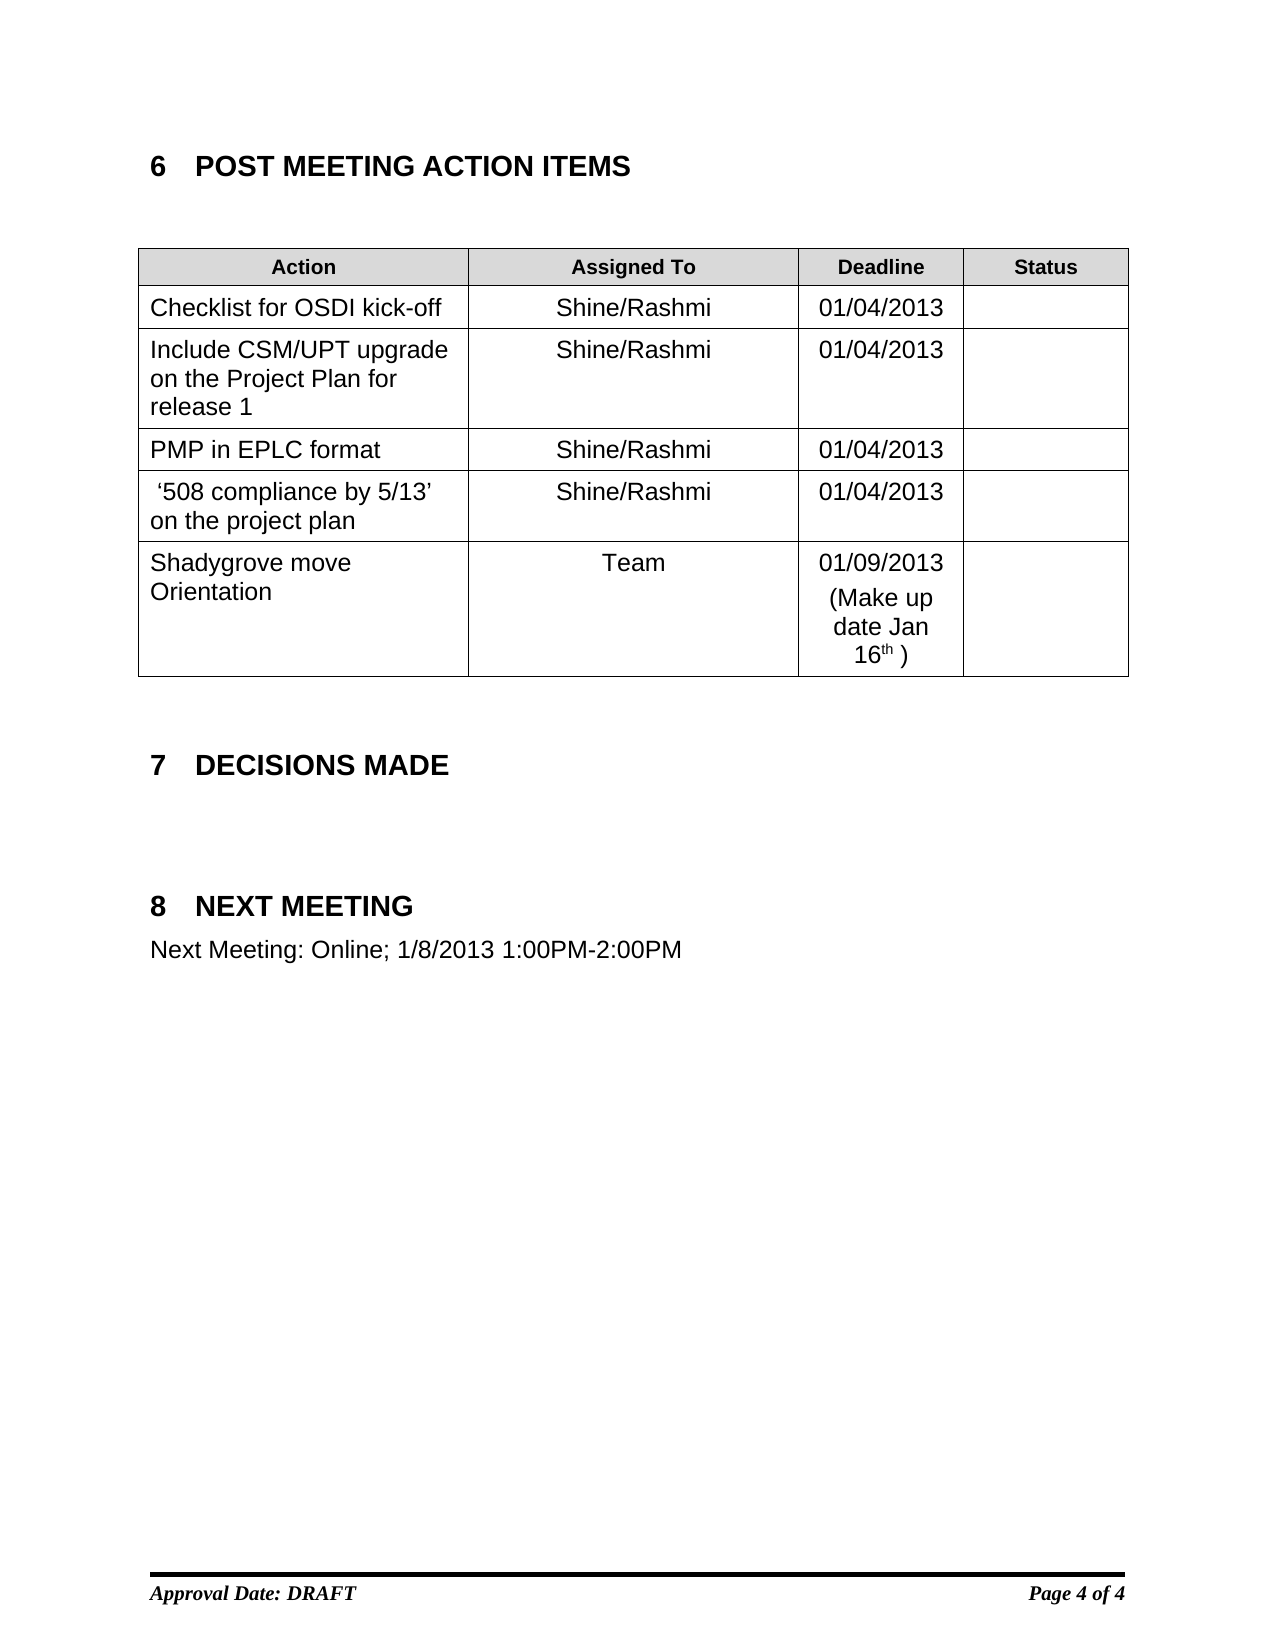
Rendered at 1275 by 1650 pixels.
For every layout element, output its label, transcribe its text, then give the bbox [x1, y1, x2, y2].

table_cell [964, 286, 1128, 328]
table_cell [964, 542, 1128, 676]
subtitle Decisions Made [150, 748, 1125, 781]
table_cell Shine/Rashmi [469, 286, 798, 328]
text Next Meeting: Online; 1/8/2013 1:00PM-2:00PM [150, 935, 1125, 963]
table_cell [964, 329, 1128, 427]
table_cell 01/04/2013 [799, 471, 963, 541]
table_cell Shine/Rashmi [469, 429, 798, 470]
table_cell Shine/Rashmi [469, 329, 798, 427]
table_header Deadline [799, 249, 963, 285]
table_header Status [964, 249, 1128, 285]
table_header Action [139, 249, 468, 285]
table_cell Checklist for OSDI kick-off [139, 286, 468, 328]
table_cell 01/09/2013 (Make up date Jan 16th ) [799, 542, 963, 676]
table_cell [964, 471, 1128, 541]
table_cell ‘508 compliance by 5/13’ on the project plan [139, 471, 468, 541]
table_cell Include CSM/UPT upgrade on the Project Plan for release 1 [139, 329, 468, 427]
table_cell 01/04/2013 [799, 286, 963, 328]
table_cell Shadygrove move Orientation [139, 542, 468, 676]
subtitle Post Meeting Action Items [150, 149, 1125, 183]
table_cell Shine/Rashmi [469, 471, 798, 541]
table_cell [964, 429, 1128, 470]
table_cell PMP in EPLC format [139, 429, 468, 470]
table_cell 01/04/2013 [799, 329, 963, 427]
subtitle Next Meeting [150, 889, 1125, 922]
table_cell Team [469, 542, 798, 676]
table_header Assigned To [469, 249, 798, 285]
table_cell 01/04/2013 [799, 429, 963, 470]
